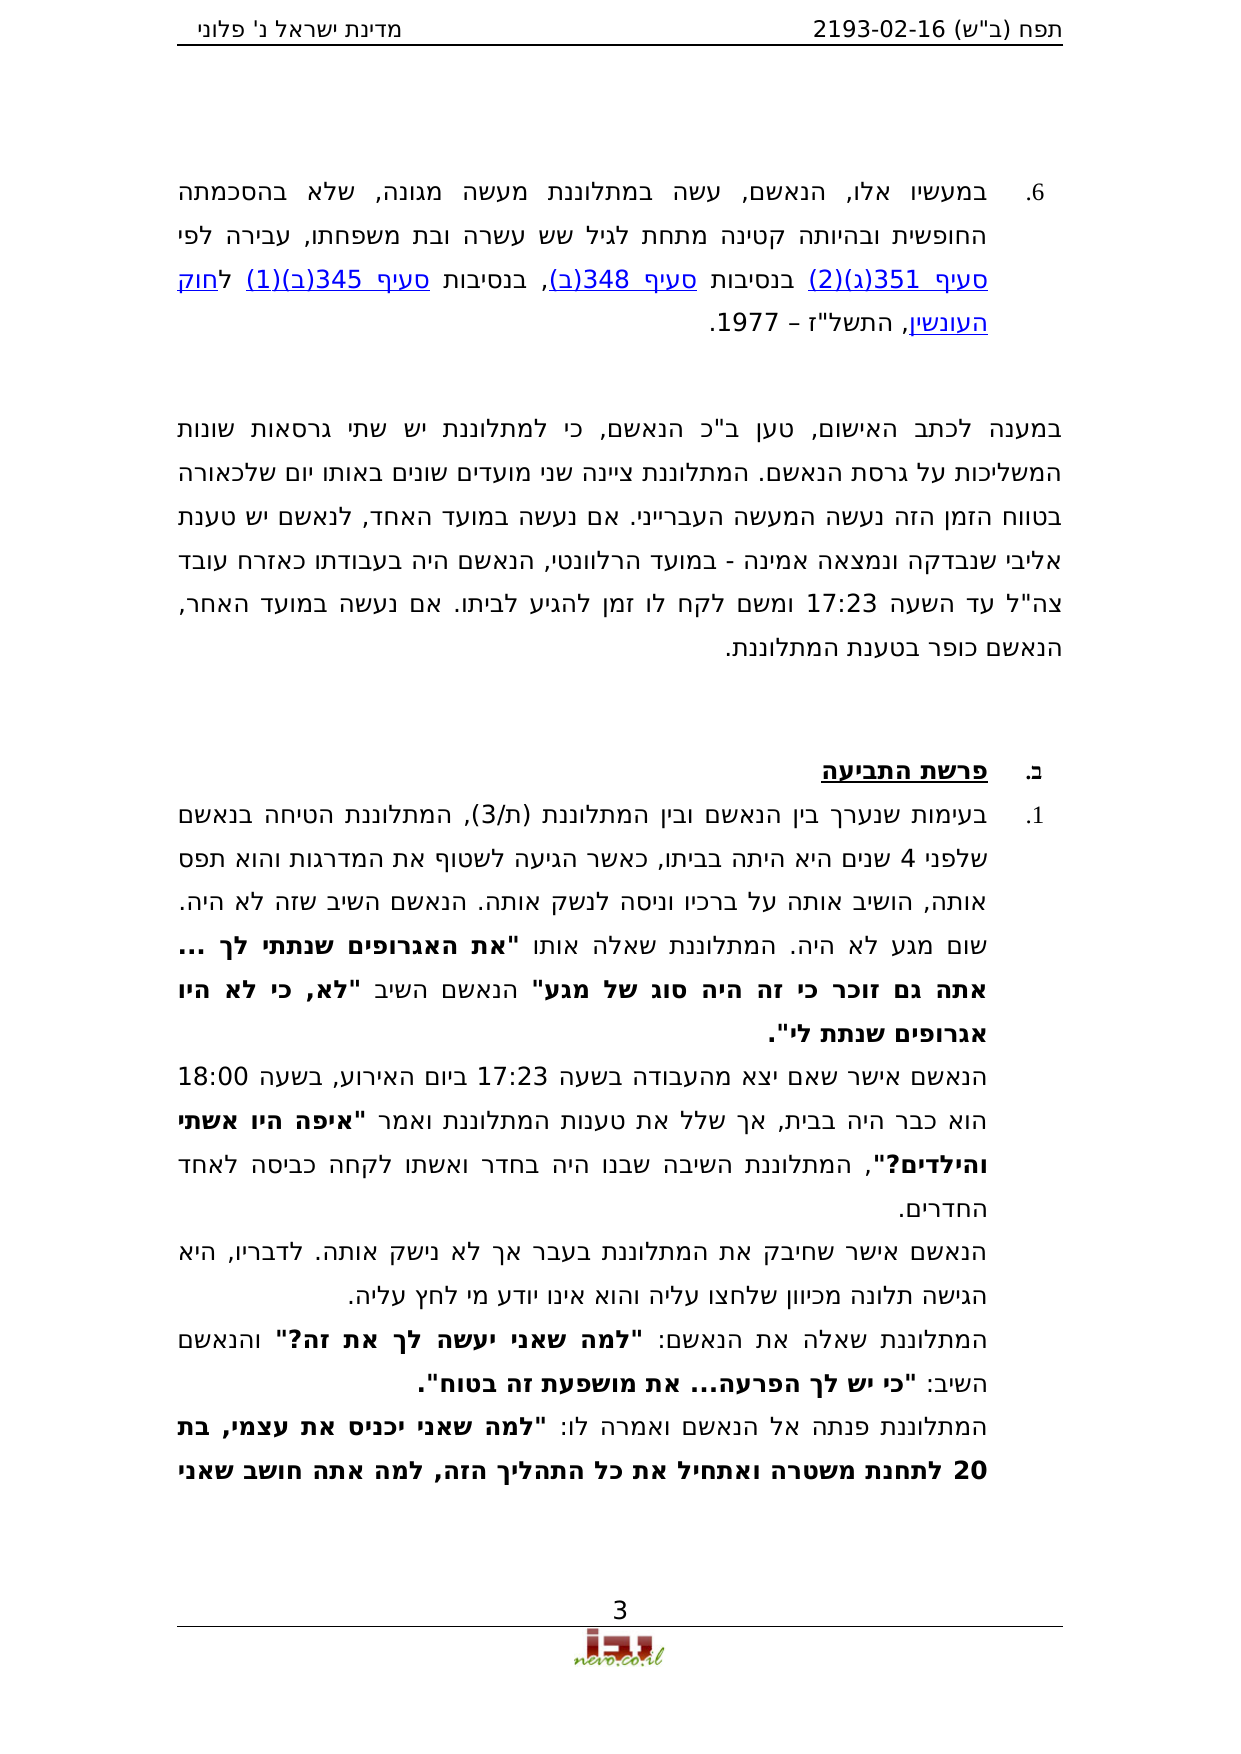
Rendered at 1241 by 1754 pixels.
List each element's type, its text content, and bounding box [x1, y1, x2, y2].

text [177, 1413, 988, 1486]
list בעימות שנערך בין הנאשם ובין המתלוננת (ת/3), המתלוננת הטיחה בנאשם שלפני 4 שנים היא היתה בביתו, כאשר הגיעה לשטוף את המדרגות והוא תפס אותה, הושיב אותה על ברכיו וניסה לנשק אותה. הנאשם השיב שזה לא היה. שום מגע לא היה. המתלוננת שאלה אותו "את האגרופים שנתתי לך ...אתה גם זוכר כי זה היה סוג של מגע" הנאשם השיב "לא, כי לא היו אגרופים שנתת לי". [177, 800, 1026, 1048]
picture [574, 1628, 666, 1667]
list פרשת התביעה [177, 756, 1026, 785]
text המתלוננת שאלה את הנאשם: "למה שאני יעשה לך את זה?" והנאשם השיב: "כי יש לך הפרעה... את מושפעת זה בטוח". [177, 1325, 988, 1398]
text הנאשם אישר שאם יצא מהעבודה בשעה 17:23 ביום האירוע, בשעה 18:00 הוא כבר היה בבית, אך שלל את טענות המתלוננת ואמר "איפה היו אשתי והילדים?", המתלוננת השיבה שבנו היה בחדר ואשתו לקחה כביסה לאחד החדרים. [177, 1063, 988, 1223]
text הנאשם אישר שחיבק את המתלוננת בעבר אך לא נישק אותה. לדבריו, היא הגישה תלונה מכיוון שלחצו עליה והוא אינו יודע מי לחץ עליה. [177, 1238, 988, 1311]
text במענה לכתב האישום, טען ב"כ הנאשם, כי למתלוננת יש שתי גרסאות שונות המשליכות על גרסת הנאשם. המתלוננת ציינה שני מועדים שונים באותו יום שלכאורה בטווח הזמן הזה נעשה המעשה העברייני. אם נעשה במועד האחד, לנאשם יש טענת אליבי שנבדקה ונמצאה אמינה - במועד הרלוונטי, הנאשם היה בעבודתו כאזרח עובד צה"ל עד השעה 17:23 ומשם לקח לו זמן להגיע לביתו. אם נעשה במועד האחר, הנאשם כופר בטענת המתלוננת. [177, 415, 1063, 663]
list במעשיו אלו, הנאשם, עשה במתלוננת מעשה מגונה, שלא בהסכמתה החופשית ובהיותה קטינה מתחת לגיל שש עשרה ובת משפחתו, עבירה לפי סעיף 351(ג)(2) בנסיבות סעיף 348(ב), בנסיבות סעיף 345(ב)(1) לחוק העונשין, התשל"ז – 1977. [177, 177, 1026, 338]
